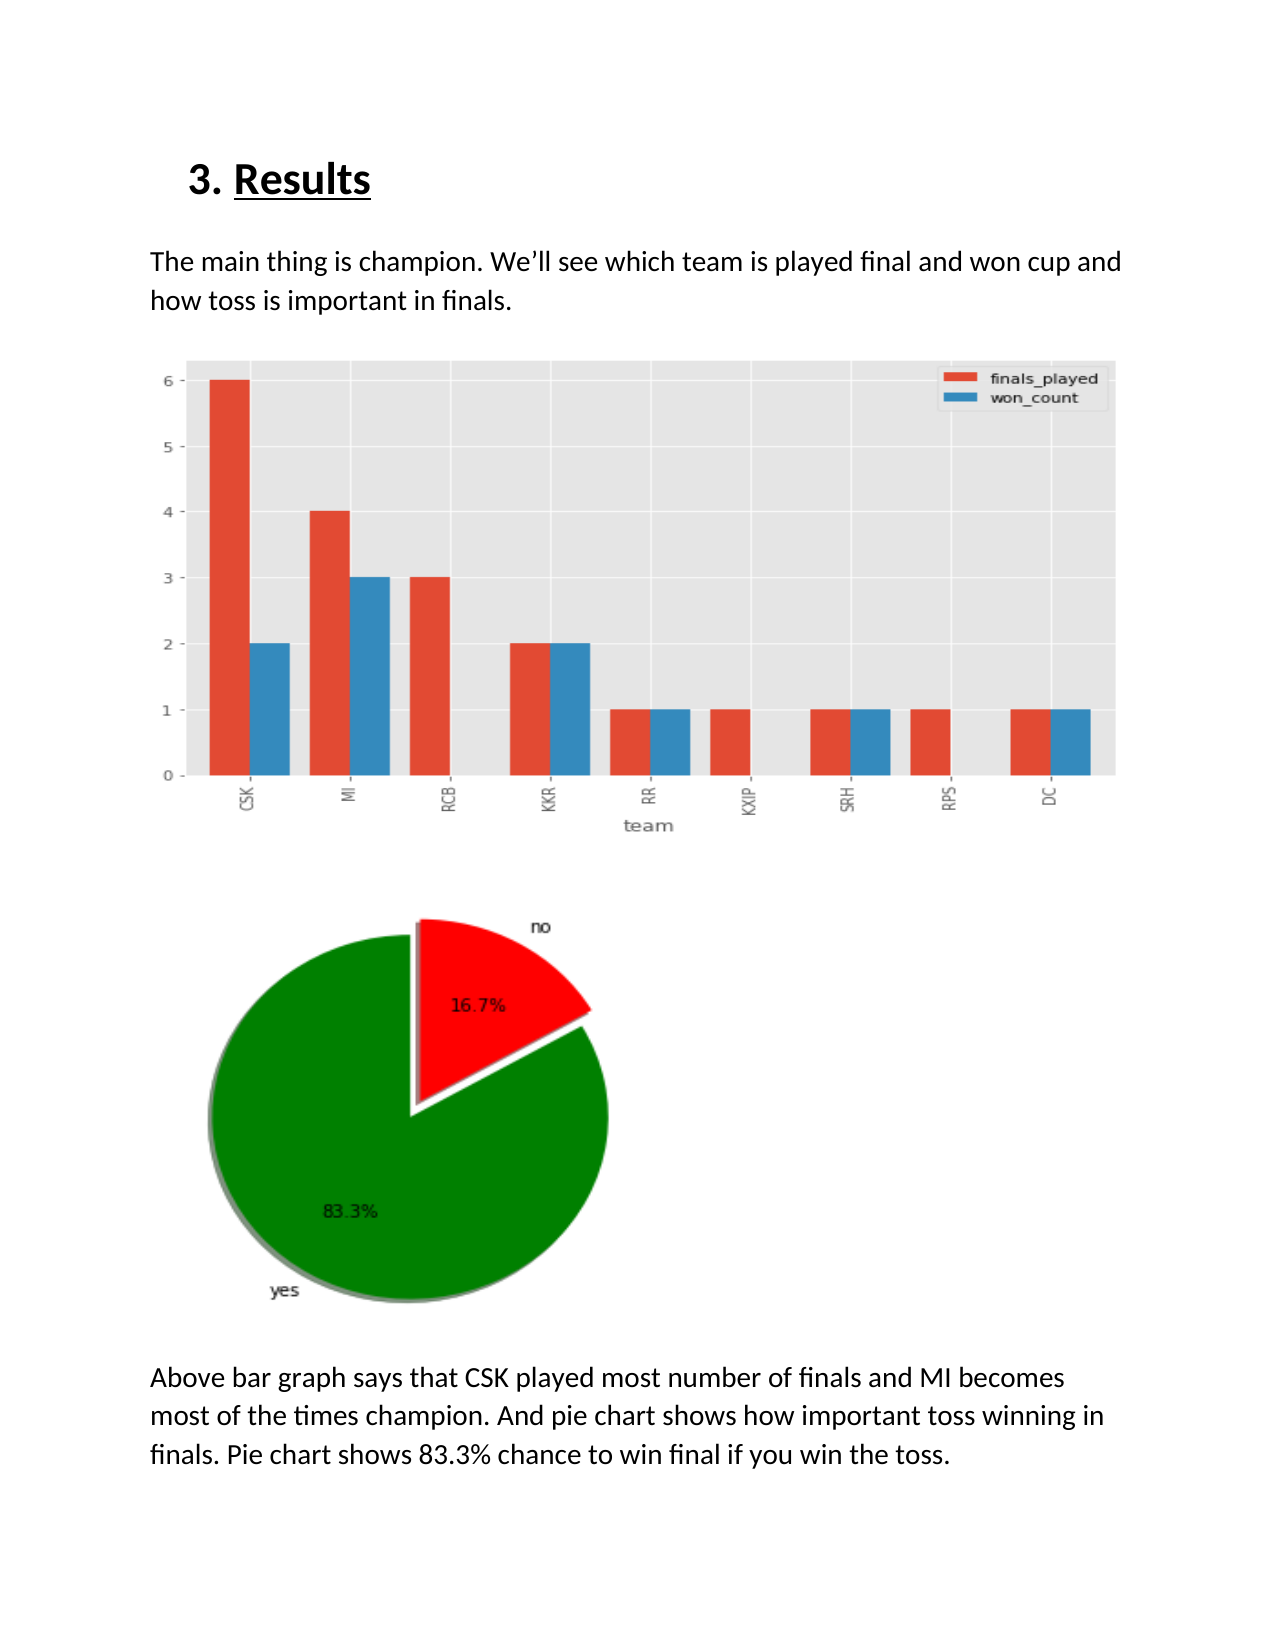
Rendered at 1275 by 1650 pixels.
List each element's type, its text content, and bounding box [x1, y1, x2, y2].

picture [150, 878, 670, 1357]
picture [150, 353, 1125, 843]
list Results [187, 150, 1125, 206]
text Above bar graph says that CSK played most number of finals and MI becomes most of the times champion. And pie chart shows how important toss winning in finals. Pie chart shows 83.3% chance to win final if you win the toss. [150, 1359, 1125, 1472]
text The main thing is champion. We’ll see which team is played final and won cup and how toss is important in finals. [150, 243, 1125, 317]
